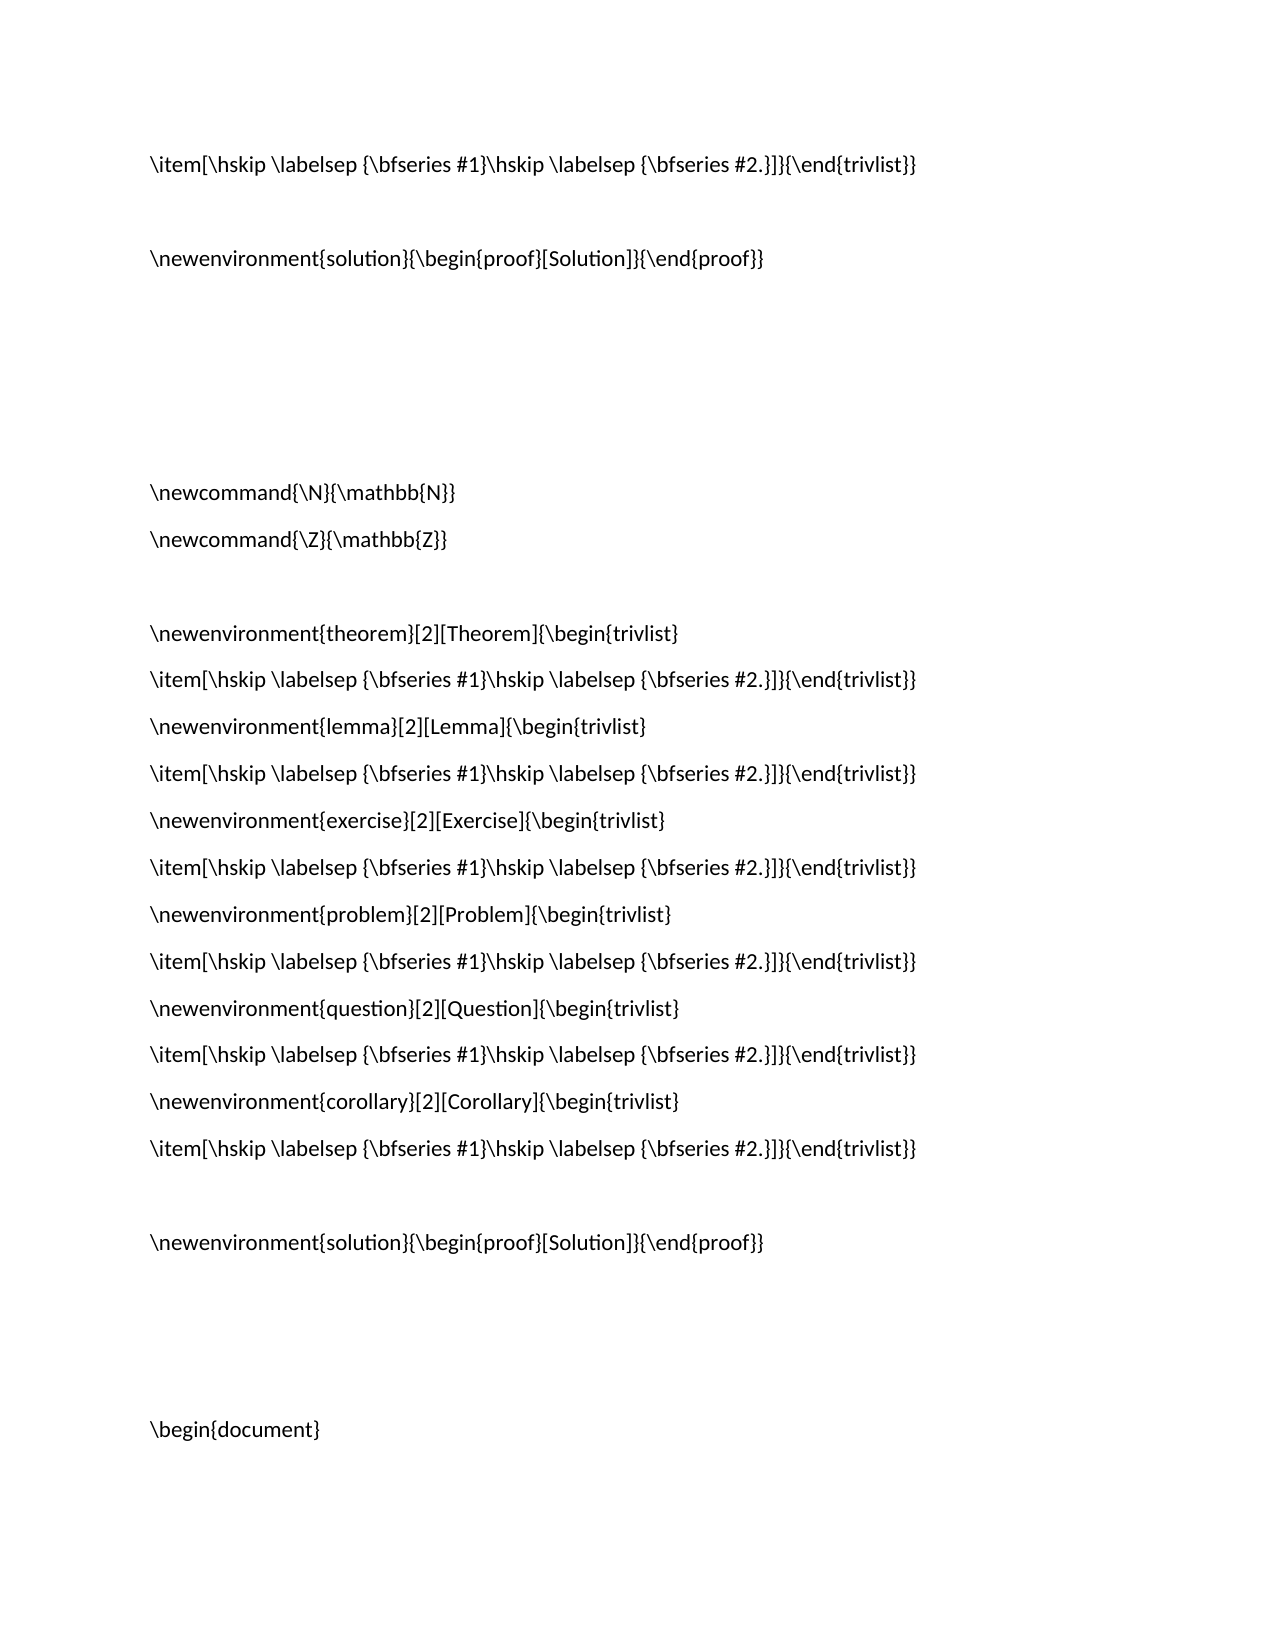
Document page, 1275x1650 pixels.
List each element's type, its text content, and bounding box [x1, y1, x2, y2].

text \item[\hskip \labelsep {\bfseries #1}\hskip \labelsep {\bfseries #2.}]}{\end{trivlist}} [150, 947, 1125, 975]
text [150, 150, 1125, 178]
text \newenvironment{solution}{\begin{proof}[Solution]}{\end{proof}} [150, 1228, 1125, 1256]
text \begin{document} [150, 1416, 1125, 1444]
text \newenvironment{exercise}[2][Exercise]{\begin{trivlist} [150, 806, 1125, 834]
text \newenvironment{question}[2][Question]{\begin{trivlist} [150, 994, 1125, 1022]
text \newenvironment{lemma}[2][Lemma]{\begin{trivlist} [150, 712, 1125, 741]
text \item[\hskip \labelsep {\bfseries #1}\hskip \labelsep {\bfseries #2.}]}{\end{trivlist}} [150, 666, 1125, 694]
text \item[\hskip \labelsep {\bfseries #1}\hskip \labelsep {\bfseries #2.}]}{\end{trivlist}} [150, 1041, 1125, 1069]
text \newcommand{\N}{\mathbb{N}} [150, 478, 1125, 506]
text \newenvironment{solution}{\begin{proof}[Solution]}{\end{proof}} [150, 244, 1125, 272]
text \newenvironment{corollary}[2][Corollary]{\begin{trivlist} [150, 1087, 1125, 1116]
text \newenvironment{problem}[2][Problem]{\begin{trivlist} [150, 900, 1125, 928]
text \item[\hskip \labelsep {\bfseries #1}\hskip \labelsep {\bfseries #2.}]}{\end{trivlist}} [150, 853, 1125, 881]
text \item[\hskip \labelsep {\bfseries #1}\hskip \labelsep {\bfseries #2.}]}{\end{trivlist}} [150, 759, 1125, 787]
text \item[\hskip \labelsep {\bfseries #1}\hskip \labelsep {\bfseries #2.}]}{\end{trivlist}} [150, 1134, 1125, 1162]
text \newcommand{\Z}{\mathbb{Z}} [150, 525, 1125, 553]
text \newenvironment{theorem}[2][Theorem]{\begin{trivlist} [150, 619, 1125, 647]
